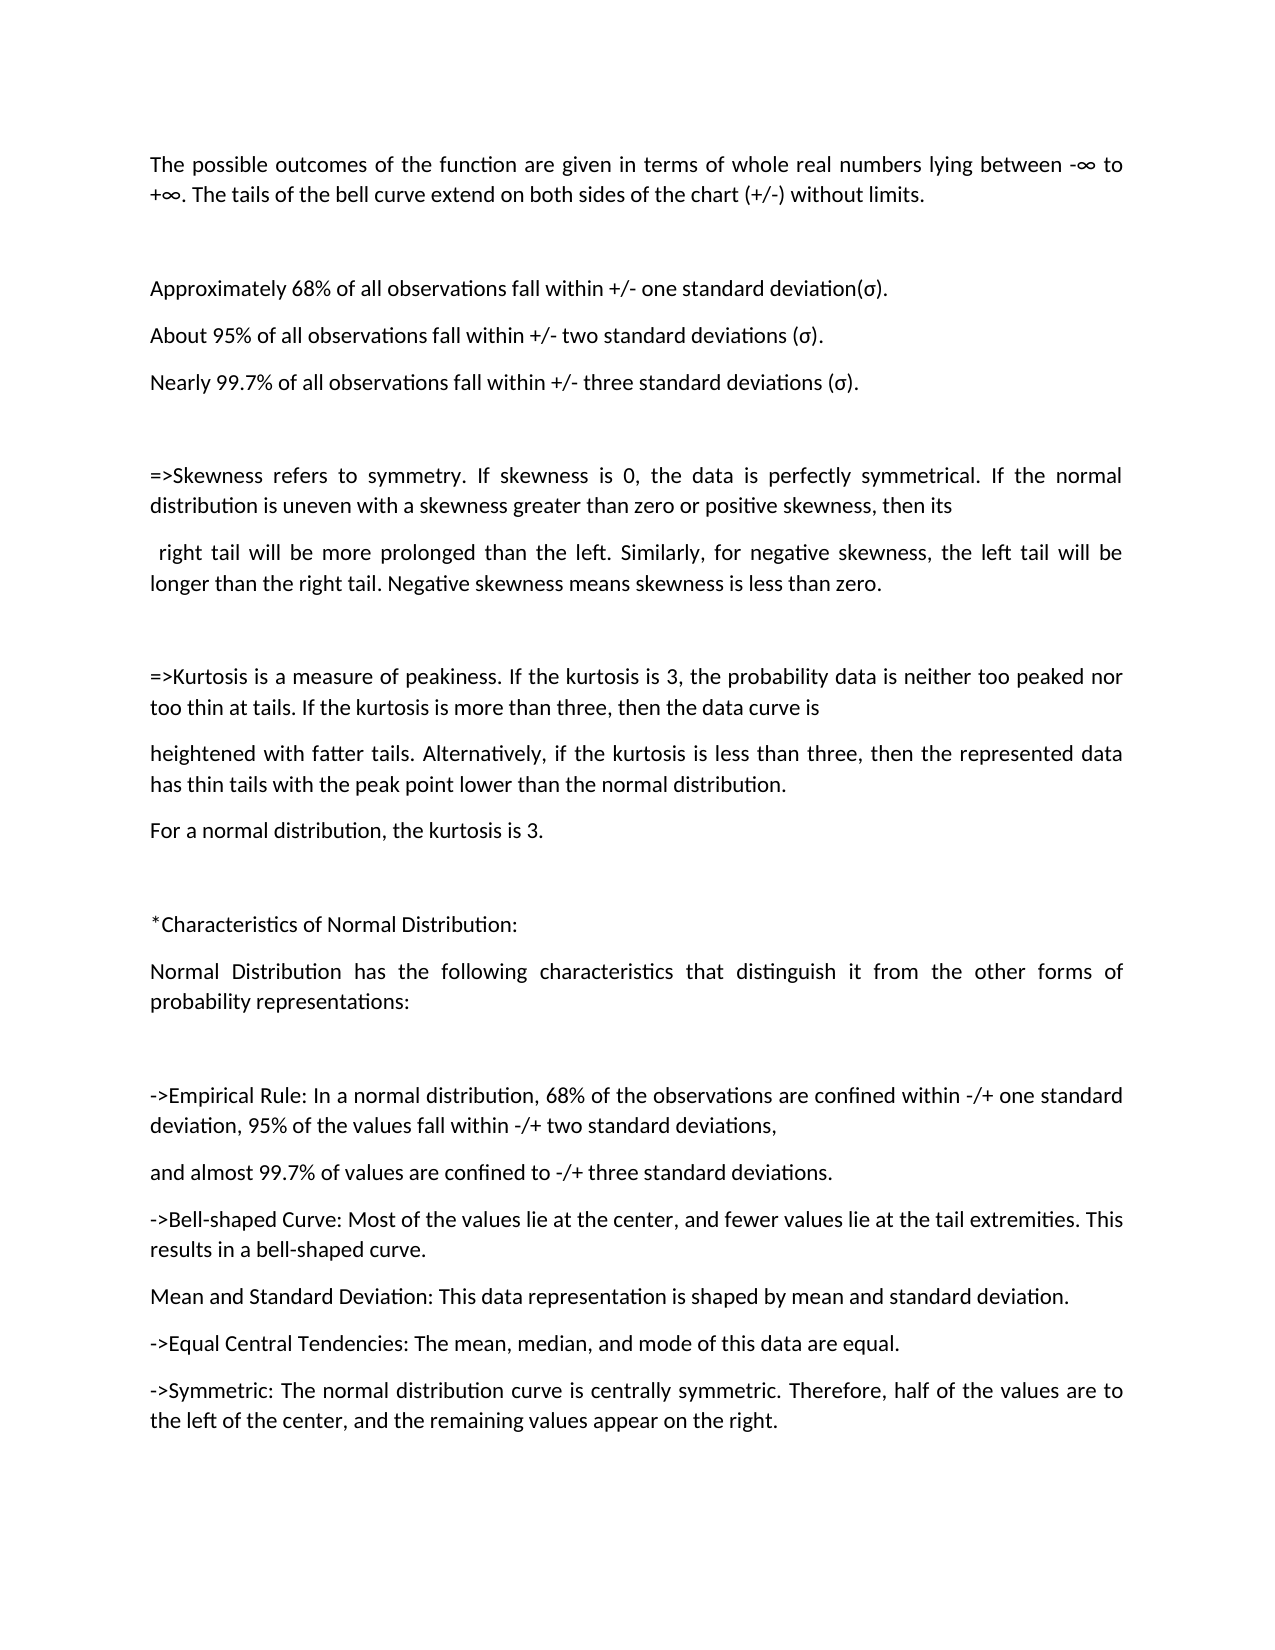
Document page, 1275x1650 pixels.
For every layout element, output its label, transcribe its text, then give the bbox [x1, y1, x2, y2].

text The possible outcomes of the function are given in terms of whole real numbers lying between -∞ to +∞. The tails of the bell curve extend on both sides of the chart (+/-) without limits. [150, 150, 1125, 208]
text and almost 99.7% of values are confined to -/+ three standard deviations. [150, 1158, 1125, 1186]
text About 95% of all observations fall within +/- two standard deviations (σ). [150, 321, 1125, 349]
text *Characteristics of Normal Distribution: [150, 910, 1125, 938]
text Approximately 68% of all observations fall within +/- one standard deviation(σ). [150, 274, 1125, 302]
text ->Bell-shaped Curve: Most of the values lie at the center, and fewer values lie at the tail extremities. This results in a bell-shaped curve. [150, 1205, 1125, 1263]
text For a normal distribution, the kurtosis is 3. [150, 817, 1125, 845]
text ->Equal Central Tendencies: The mean, median, and mode of this data are equal. [150, 1329, 1125, 1357]
text =>Kurtosis is a measure of peakiness. If the kurtosis is 3, the probability data is neither too peaked nor too thin at tails. If the kurtosis is more than three, then the data curve is [150, 662, 1125, 721]
text ->Empirical Rule: In a normal distribution, 68% of the observations are confined within -/+ one standard deviation, 95% of the values fall within -/+ two standard deviations, [150, 1081, 1125, 1139]
text =>Skewness refers to symmetry. If skewness is 0, the data is perfectly symmetrical. If the normal distribution is uneven with a skewness greater than zero or positive skewness, then its [150, 461, 1125, 520]
text Nearly 99.7% of all observations fall within +/- three standard deviations (σ). [150, 368, 1125, 396]
text Normal Distribution has the following characteristics that distinguish it from the other forms of probability representations: [150, 957, 1125, 1016]
text heightened with fatter tails. Alternatively, if the kurtosis is less than three, then the represented data has thin tails with the peak point lower than the normal distribution. [150, 739, 1125, 798]
text Mean and Standard Deviation: This data representation is shaped by mean and standard deviation. [150, 1282, 1125, 1310]
text ->Symmetric: The normal distribution curve is centrally symmetric. Therefore, half of the values are to the left of the center, and the remaining values appear on the right. [150, 1376, 1125, 1434]
text right tail will be more prolonged than the left. Similarly, for negative skewness, the left tail will be longer than the right tail. Negative skewness means skewness is less than zero. [150, 538, 1125, 597]
